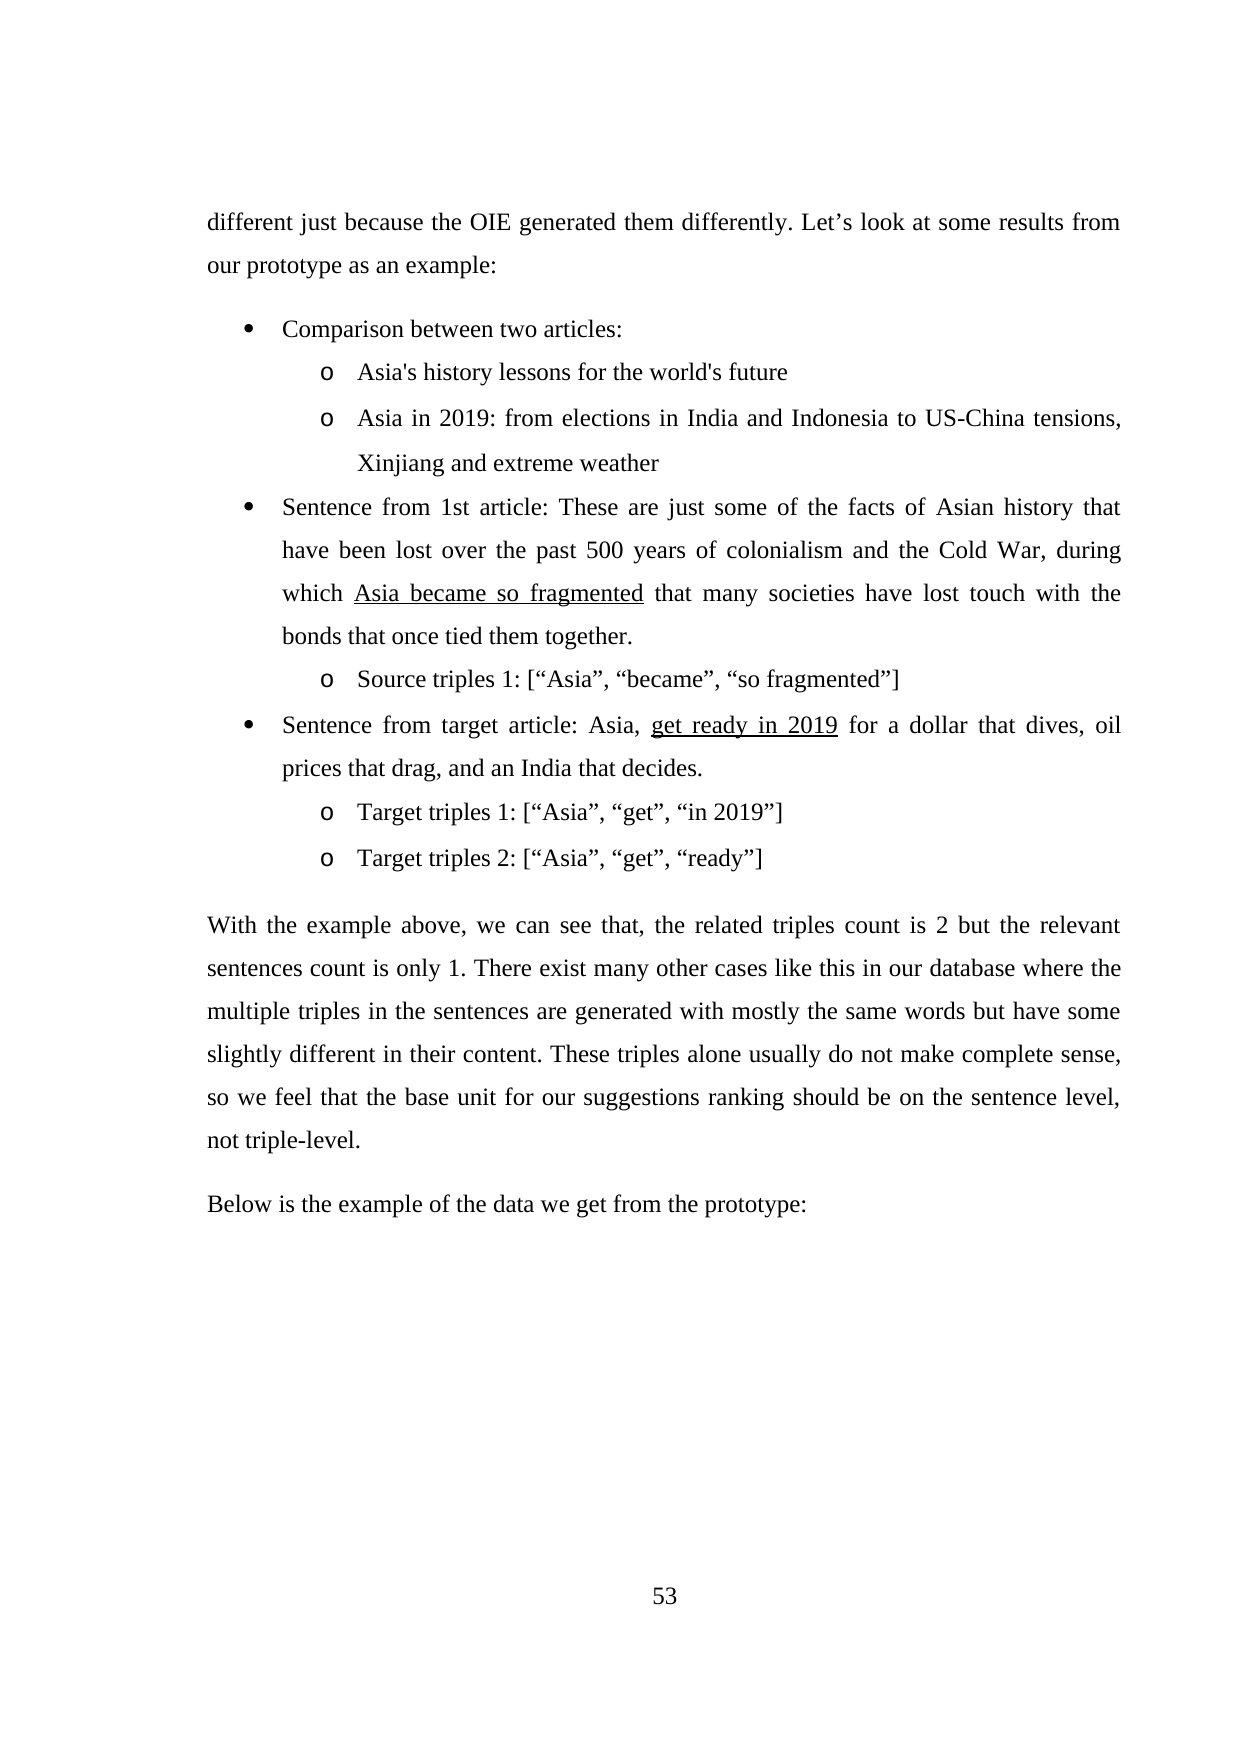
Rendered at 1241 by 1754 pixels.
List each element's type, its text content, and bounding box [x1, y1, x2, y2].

text With the example above, we can see that, the related triples count is 2 but the relevant sentences count is only 1. There exist many other cases like this in our database where the multiple triples in the sentences are generated with mostly the same words but have some slightly different in their content. These triples alone usually do not make complete sense, so we feel that the base unit for our suggestions ranking should be on the sentence level, not triple-level. [207, 910, 1122, 1154]
list Comparison between two articles: [244, 314, 1122, 343]
list Sentence from 1st article: These are just some of the facts of Asian history that have been lost over the past 500 years of colonialism and the Cold War, during which Asia became so fragmented that many societies have lost touch with the bonds that once tied them together. [244, 492, 1122, 650]
list Asia in 2019: from elections in India and Indonesia to US-China tensions, Xinjiang and extreme weather [319, 403, 1122, 477]
text Below is the example of the data we get from the prototype: [207, 1189, 1122, 1218]
list Source triples 1: [“Asia”, “became”, “so fragmented”] [319, 664, 1122, 695]
list Sentence from target article: Asia, get ready in 2019 for a dollar that dives, oil prices that drag, and an India that decides. [244, 710, 1122, 782]
list Target triples 2: [“Asia”, “get”, “ready”] [319, 843, 1122, 874]
list Target triples 1: [“Asia”, “get”, “in 2019”] [319, 797, 1122, 827]
list Asia's history lessons for the world's future [319, 357, 1122, 388]
